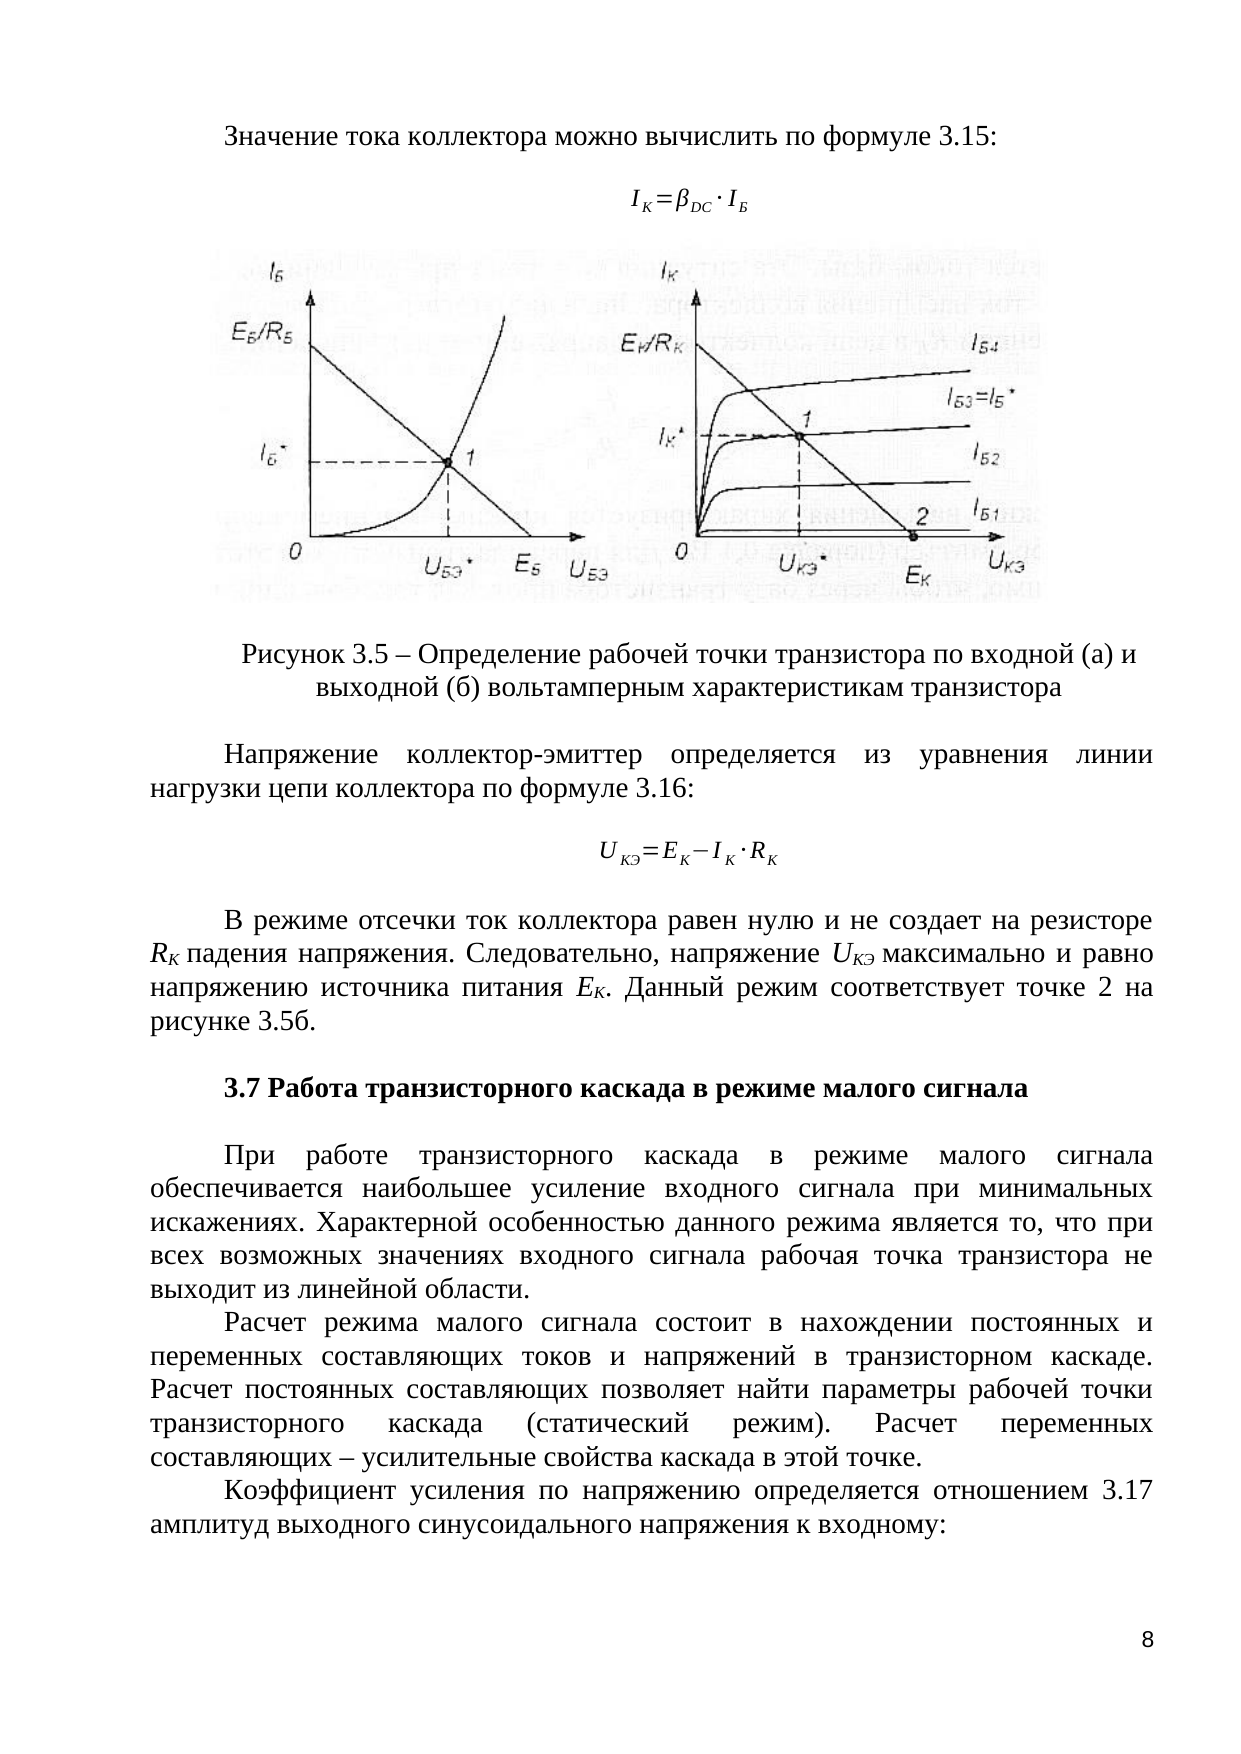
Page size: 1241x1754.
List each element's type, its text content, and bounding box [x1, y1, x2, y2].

text При работе транзисторного каскада в режиме малого сигнала обеспечивается наибольшее усиление входного сигнала при минимальных искажениях. Характерной особенностью данного режима является то, что при всех возможных значениях входного сигнала рабочая точка транзистора не выходит из линейной области. [150, 1137, 1154, 1304]
text Расчет режима малого сигнала состоит в нахождении постоянных и переменных составляющих токов и напряжений в транзисторном каскаде. Расчет постоянных составляющих позволяет найти параметры рабочей точки транзисторного каскада (статический режим). Расчет переменных составляющих – усилительные свойства каскада в этой точке. [150, 1304, 1154, 1472]
picture [209, 218, 1095, 603]
text Коэффициент усиления по напряжению определяется отношением 3.17 амплитуд выходного синусоидального напряжения к входному: [150, 1472, 1154, 1539]
text Напряжение коллектор-эмиттер определяется из уравнения линии нагрузки цепи коллектора по формуле 3.16: [150, 737, 1154, 804]
text Значение тока коллектора можно вычислить по формуле 3.15: [150, 118, 1154, 152]
text В режиме отсечки ток коллектора равен нулю и не создает на резисторе RК падения напряжения. Следовательно, напряжение UКЭ максимально и равно напряжению источника питания ЕК. Данный режим соответствует точке 2 на рисунке 3.5б. [150, 902, 1154, 1036]
text 3.7 Работа транзисторного каскада в режиме малого сигнала [150, 1070, 1154, 1103]
text Рисунок 3.5 – Определение рабочей точки транзистора по входной (а) и выходной (б) вольтамперным характеристикам транзистора [224, 636, 1154, 703]
